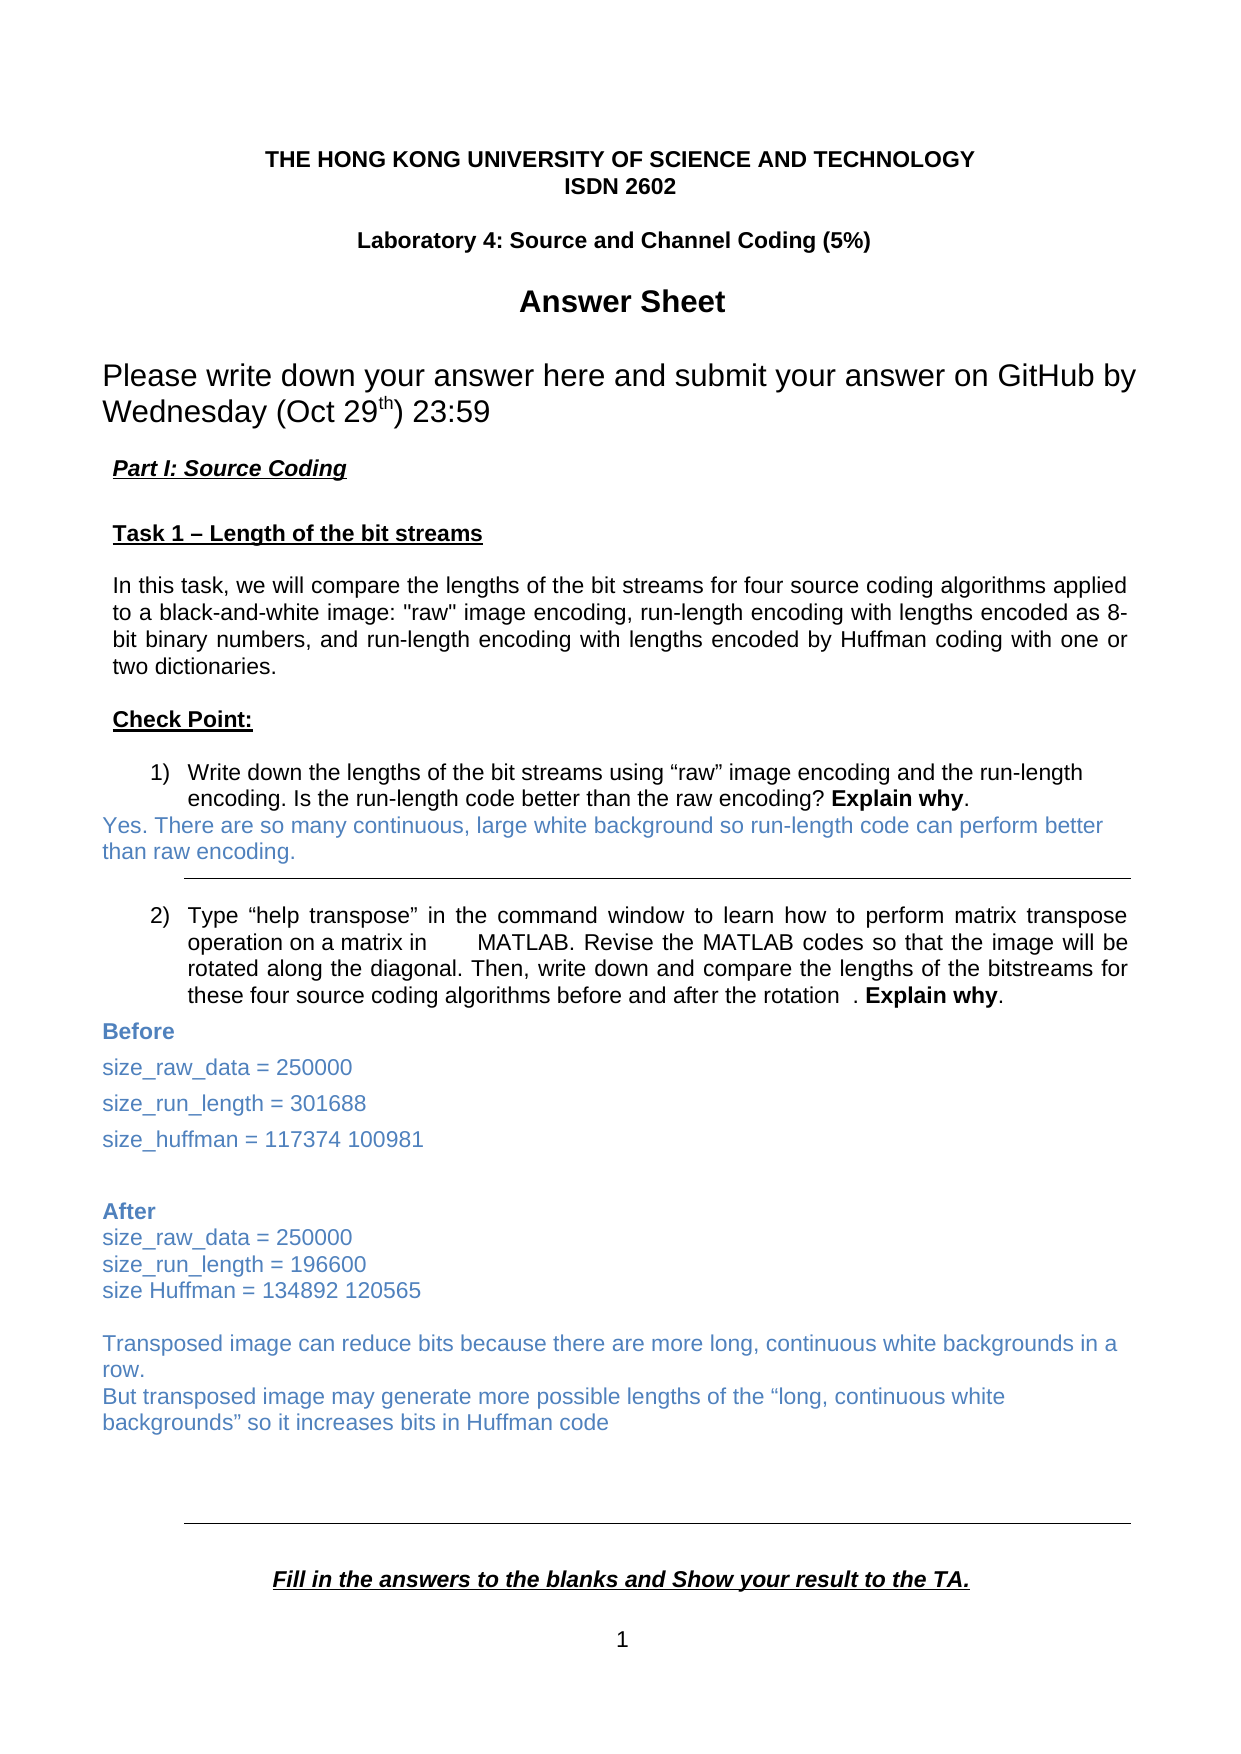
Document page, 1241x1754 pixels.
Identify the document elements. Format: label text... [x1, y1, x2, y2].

list Type “help transpose” in the command window to learn how to perform matrix transpose operation on a matrix in MATLAB. Revise the MATLAB codes so that the image will be rotated along the diagonal. Then, write down and compare the lengths of the bitstreams for these four source coding algorithms before and after the rotation . Explain why. [150, 902, 1129, 1008]
text Before [102, 1018, 1129, 1044]
subtitle Task 1 – Length of the bit streams [112, 520, 1142, 546]
text size Huffman = 134892 120565 [102, 1277, 1142, 1303]
text size_run_length = 301688 [102, 1090, 1129, 1116]
text Please write down your answer here and submit your answer on GitHub by Wednesday (Oct 29th) 23:59 [102, 357, 1142, 428]
text Part I: Source Coding [112, 455, 1142, 481]
text Fill in the answers to the blanks and Show your result to the TA. [102, 1566, 1142, 1593]
text size_raw_data = 250000 [102, 1054, 1129, 1080]
text size_huffman = 117374 100981 [102, 1126, 1129, 1152]
text size_raw_data = 250000 [102, 1224, 1142, 1251]
text Laboratory 4: Source and Channel Coding (5%) [355, 227, 873, 253]
text Transposed image can reduce bits because there are more long, continuous white backgrounds in a row. But transposed image may generate more possible lengths of the “long, continuous white backgrounds” so it increases bits in Huffman code [102, 1330, 1142, 1436]
subtitle THE HONG KONG UNIVERSITY OF SCIENCE AND TECHNOLOGY ISDN 2602 [265, 146, 977, 199]
subtitle Check Point: [112, 706, 1142, 733]
text After [102, 1198, 1129, 1224]
text Answer Sheet [102, 283, 1142, 319]
text In this task, we will compare the lengths of the bit streams for four source coding algorithms applied to a black-and-white image: "raw" image encoding, run-length encoding with lengths encoded as 8-bit binary numbers, and run-length encoding with lengths encoded by Huffman coding with one or two dictionaries. [112, 572, 1128, 679]
text Yes. There are so many continuous, large white background so run-length code can perform better than raw encoding. [102, 812, 1142, 864]
text size_run_length = 196600 [102, 1251, 1142, 1277]
list Write down the lengths of the bit streams using “raw” image encoding and the run-length encoding. Is the run-length code better than the raw encoding? Explain why. [150, 759, 1128, 812]
